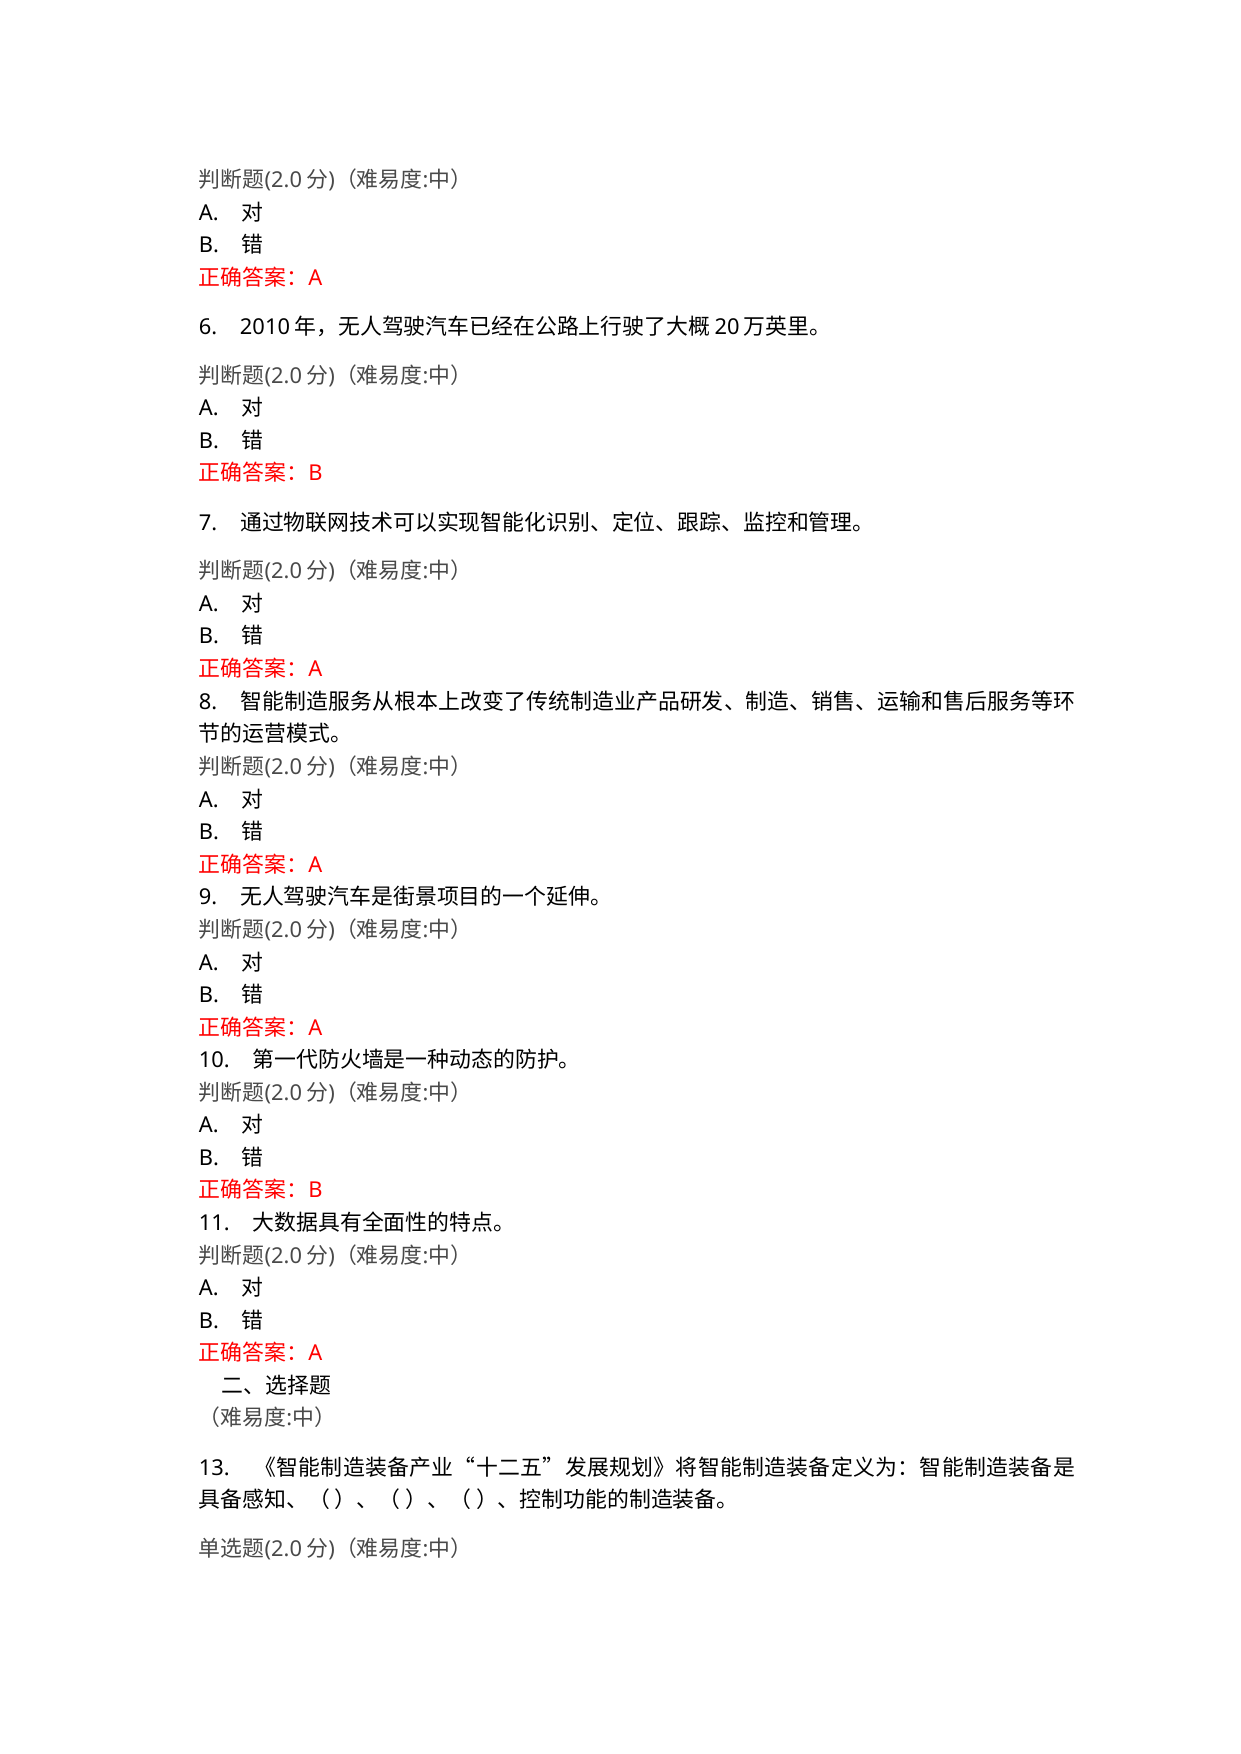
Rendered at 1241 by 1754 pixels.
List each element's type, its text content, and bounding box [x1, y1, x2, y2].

table_cell 判断题(2.0分)（难易度:中） [188, 1237, 1087, 1270]
table_cell 判断题(2.0分)（难易度:中） [188, 553, 1087, 586]
table_cell 正确答案：A [188, 651, 1087, 683]
table_cell 正确答案：B [188, 1172, 1087, 1204]
table_cell B. 错 [188, 227, 1087, 259]
table_cell 正确答案：A [188, 260, 1087, 292]
table_cell 6. 2010年，无人驾驶汽车已经在公路上行驶了大概20万英里。 [188, 292, 1087, 358]
table_cell A. 对 [188, 195, 1087, 227]
table_cell A. 对 [188, 1107, 1087, 1139]
table_cell 判断题(2.0分)（难易度:中） [188, 912, 1087, 944]
table_cell 二、选择题 [188, 1367, 1087, 1400]
table_cell 单选题(2.0分)（难易度:中） [188, 1531, 1087, 1563]
table_cell 判断题(2.0分)（难易度:中） [188, 358, 1087, 390]
table_cell 11. 大数据具有全面性的特点。 [188, 1205, 1087, 1237]
table_cell A. 对 [188, 390, 1087, 423]
table_cell 判断题(2.0分)（难易度:中） [188, 749, 1087, 781]
table_cell 10. 第一代防火墙是一种动态的防护。 [188, 1042, 1087, 1074]
table_cell （难易度:中） [188, 1400, 1087, 1433]
table_cell 7. 通过物联网技术可以实现智能化识别、定位、跟踪、监控和管理。 [188, 488, 1087, 553]
table_cell 正确答案：A [188, 846, 1087, 879]
table_cell A. 对 [188, 944, 1087, 977]
table_cell 正确答案：A [188, 1009, 1087, 1042]
table_cell 正确答案：B [188, 455, 1087, 488]
table_cell B. 错 [188, 1140, 1087, 1172]
table_cell 13. 《智能制造装备产业“十二五”发展规划》将智能制造装备定义为：智能制造装备是具备感知、（ ）、（ ）、（ ）、控制功能的制造装备。 [188, 1433, 1087, 1531]
table_cell A. 对 [188, 586, 1087, 618]
table_cell B. 错 [188, 814, 1087, 846]
table_cell A. 对 [188, 781, 1087, 814]
table_cell B. 错 [188, 977, 1087, 1009]
table_cell 8. 智能制造服务从根本上改变了传统制造业产品研发、制造、销售、运输和售后服务等环节的运营模式。 [188, 683, 1087, 749]
table_cell B. 错 [188, 423, 1087, 455]
table_cell 判断题(2.0分)（难易度:中） [188, 162, 1087, 194]
table_cell 9. 无人驾驶汽车是街景项目的一个延伸。 [188, 879, 1087, 912]
table_cell A. 对 [188, 1270, 1087, 1302]
table_cell 正确答案：A [188, 1335, 1087, 1367]
table_cell B. 错 [188, 1302, 1087, 1335]
table_cell B. 错 [188, 618, 1087, 651]
table_cell 判断题(2.0分)（难易度:中） [188, 1075, 1087, 1107]
